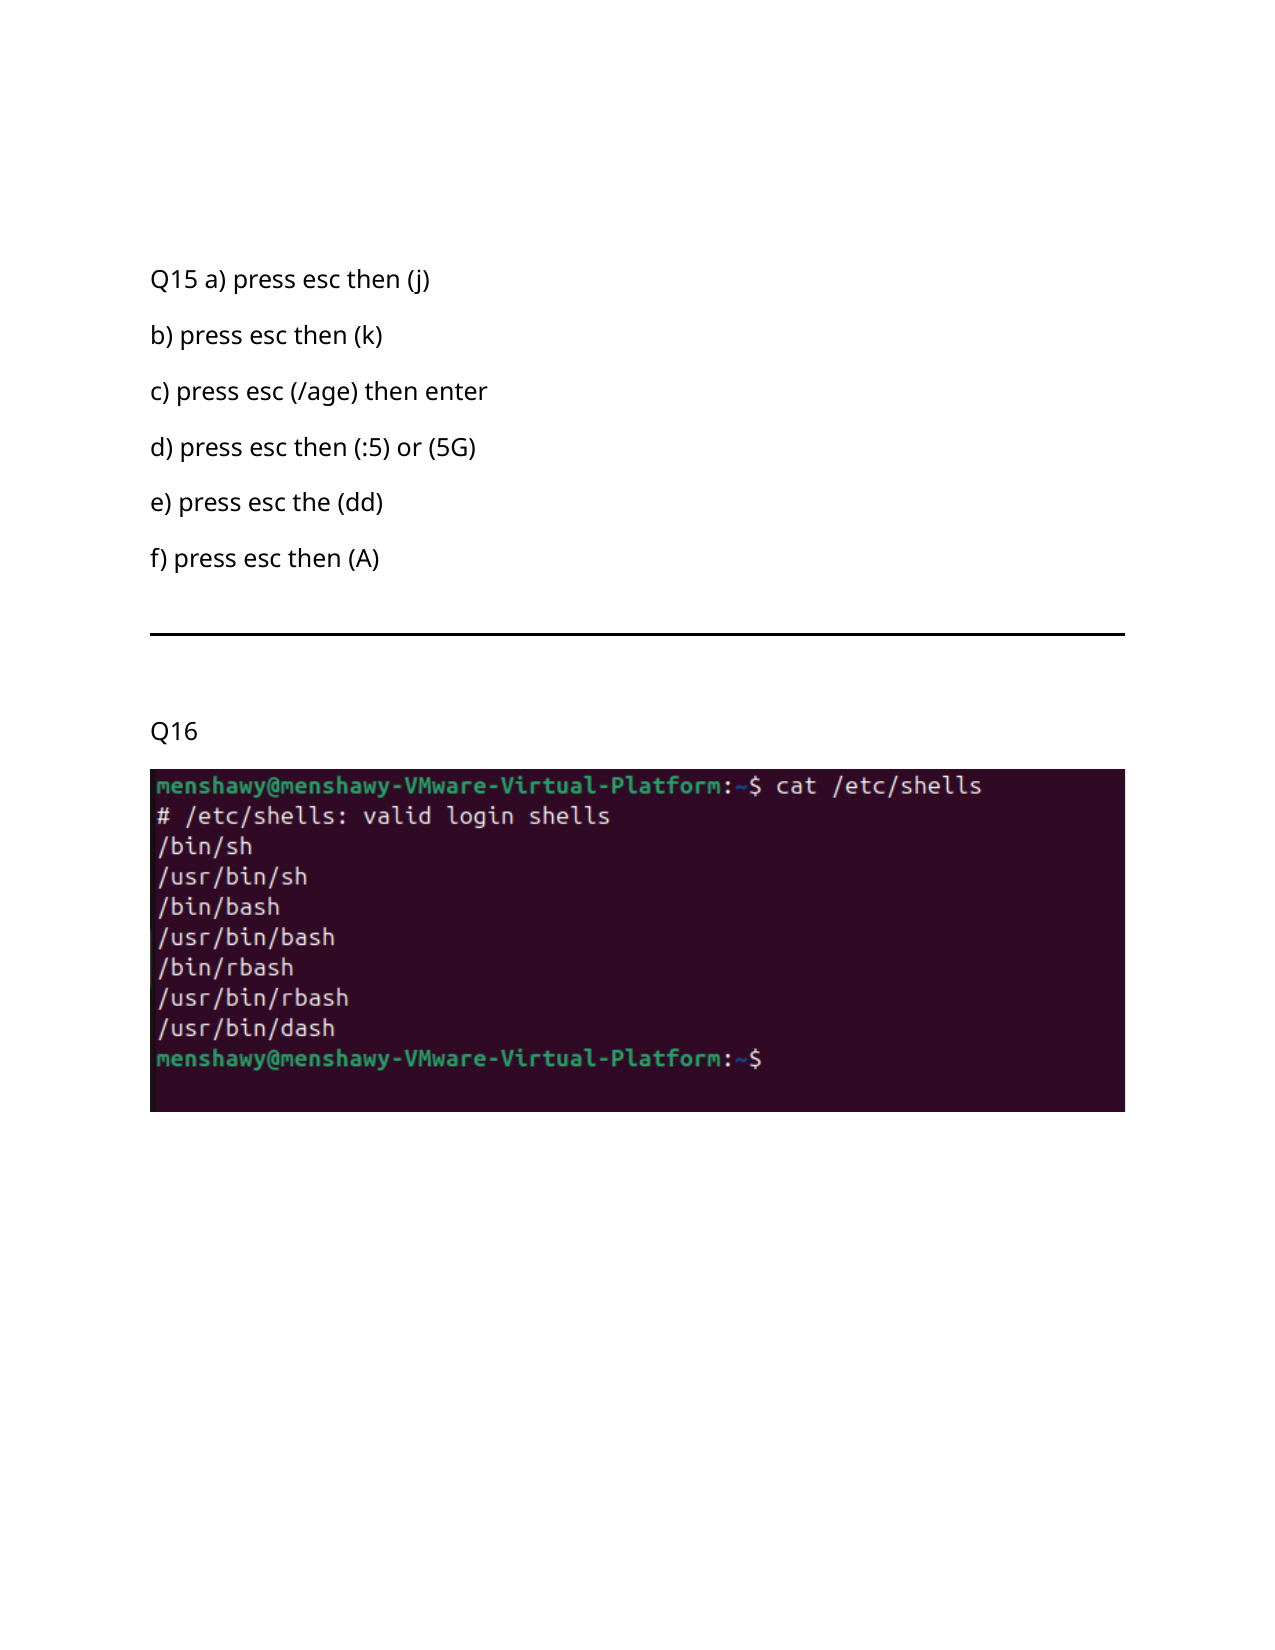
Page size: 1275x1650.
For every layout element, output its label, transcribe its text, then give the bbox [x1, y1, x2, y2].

text Q15 a) press esc then (j) [150, 262, 1125, 296]
text d) press esc then (:5) or (5G) [150, 429, 1125, 463]
text f) press esc then (A) [150, 541, 1125, 575]
text b) press esc then (k) [150, 317, 1125, 352]
text e) press esc the (dd) [150, 485, 1125, 519]
text Q16 [150, 713, 1125, 748]
text c) press esc (/age) then enter [150, 373, 1125, 407]
picture [150, 769, 1125, 1112]
